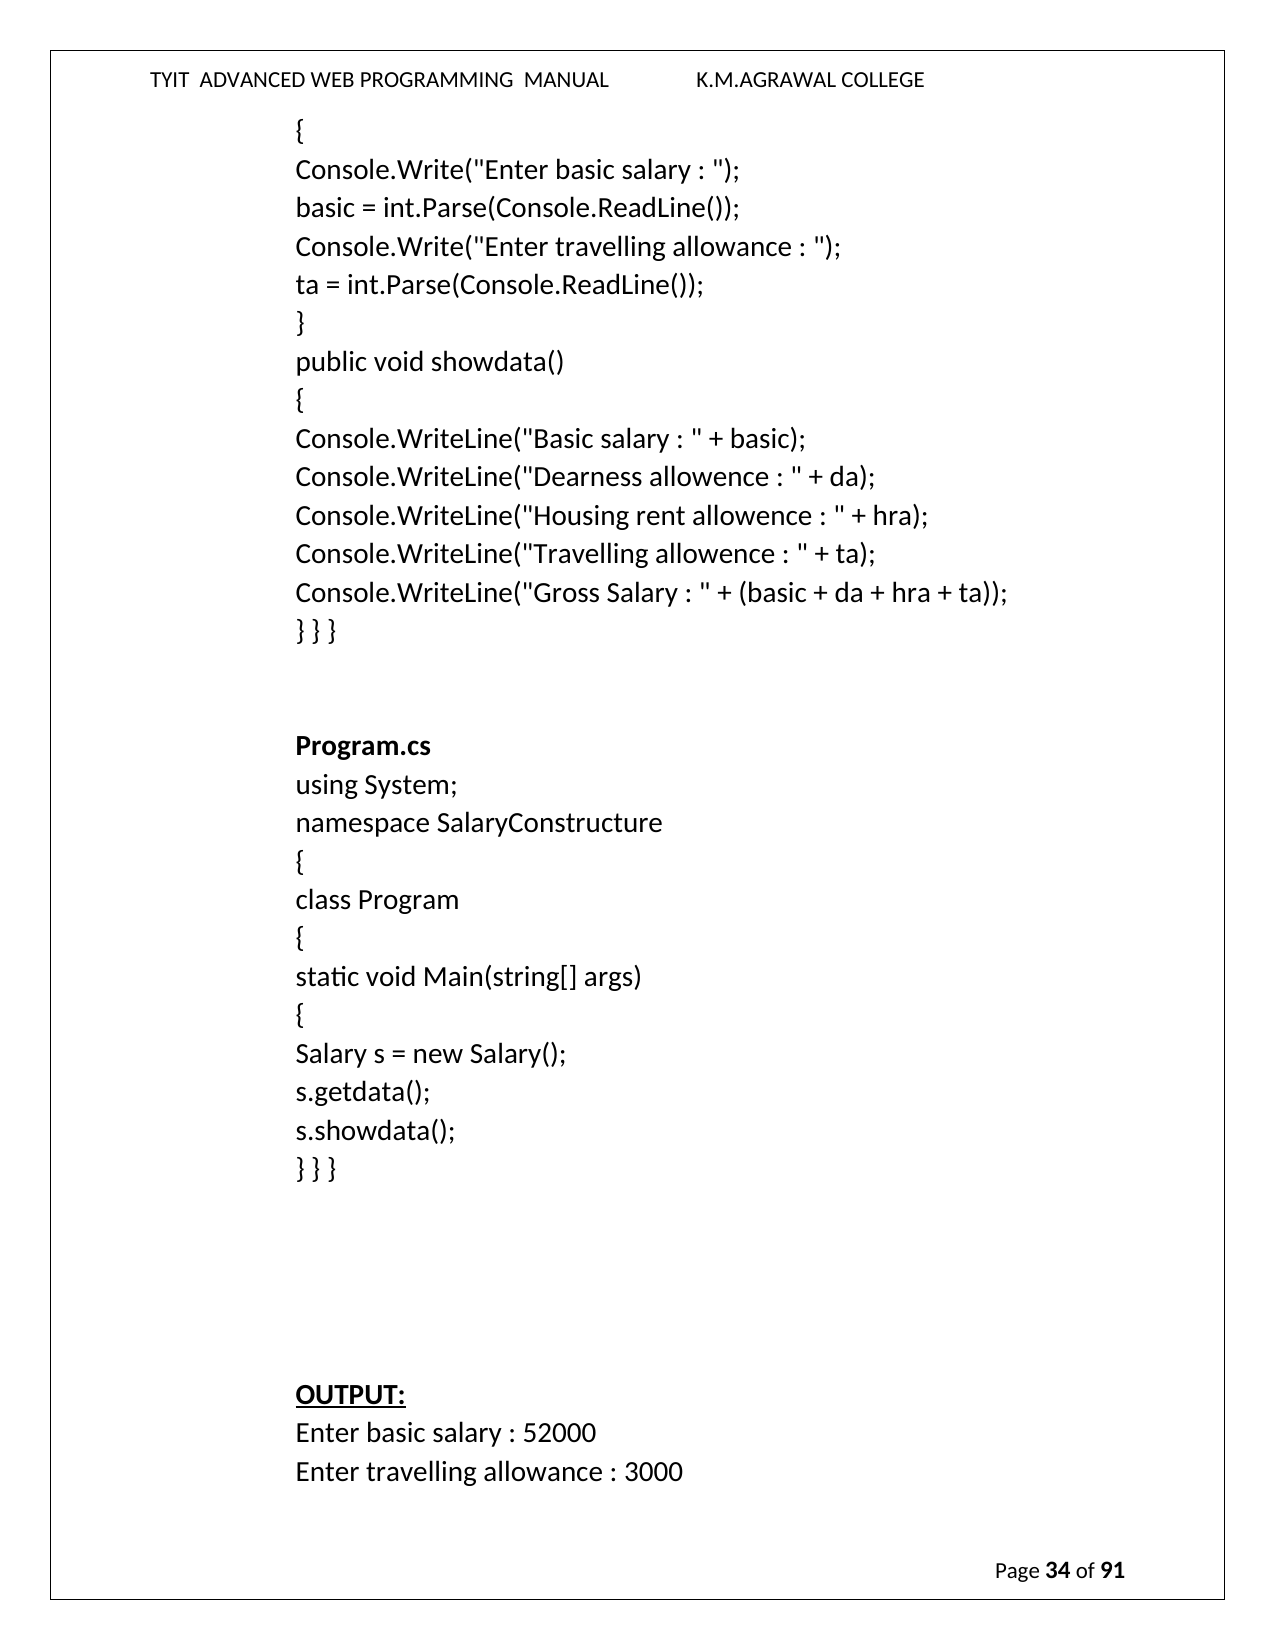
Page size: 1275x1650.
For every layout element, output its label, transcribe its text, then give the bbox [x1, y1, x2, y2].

list } } } [295, 612, 1125, 648]
list static void Main(string[] args) [295, 958, 1125, 994]
list s.showdata(); [295, 1112, 1125, 1147]
list ta = int.Parse(Console.ReadLine()); [295, 266, 1125, 302]
list { [295, 112, 1125, 148]
list public void showdata() [295, 343, 1125, 379]
list Console.WriteLine("Gross Salary : " + (basic + da + hra + ta)); [295, 574, 1125, 609]
list Console.Write("Enter travelling allowance : "); [295, 228, 1125, 263]
list } } } [295, 1150, 1125, 1186]
list Console.WriteLine("Basic salary : " + basic); [295, 420, 1125, 456]
list OUTPUT: [295, 1376, 1125, 1411]
list Console.Write("Enter basic salary : "); [295, 151, 1125, 186]
list using System; [295, 766, 1125, 801]
list { [295, 919, 1125, 955]
list Console.WriteLine("Travelling allowence : " + ta); [295, 535, 1125, 571]
list { [295, 996, 1125, 1032]
list Enter travelling allowance : 3000 [295, 1453, 1125, 1488]
list Enter basic salary : 52000 [295, 1414, 1125, 1450]
list class Program [295, 881, 1125, 917]
list } [295, 304, 1125, 340]
list Program.cs [295, 727, 1125, 763]
list { [295, 843, 1125, 878]
list { [295, 381, 1125, 417]
list Console.WriteLine("Dearness allowence : " + da); [295, 458, 1125, 494]
list basic = int.Parse(Console.ReadLine()); [295, 189, 1125, 225]
list namespace SalaryConstructure [295, 804, 1125, 840]
list s.getdata(); [295, 1073, 1125, 1109]
list Salary s = new Salary(); [295, 1035, 1125, 1071]
list Console.WriteLine("Housing rent allowence : " + hra); [295, 497, 1125, 532]
